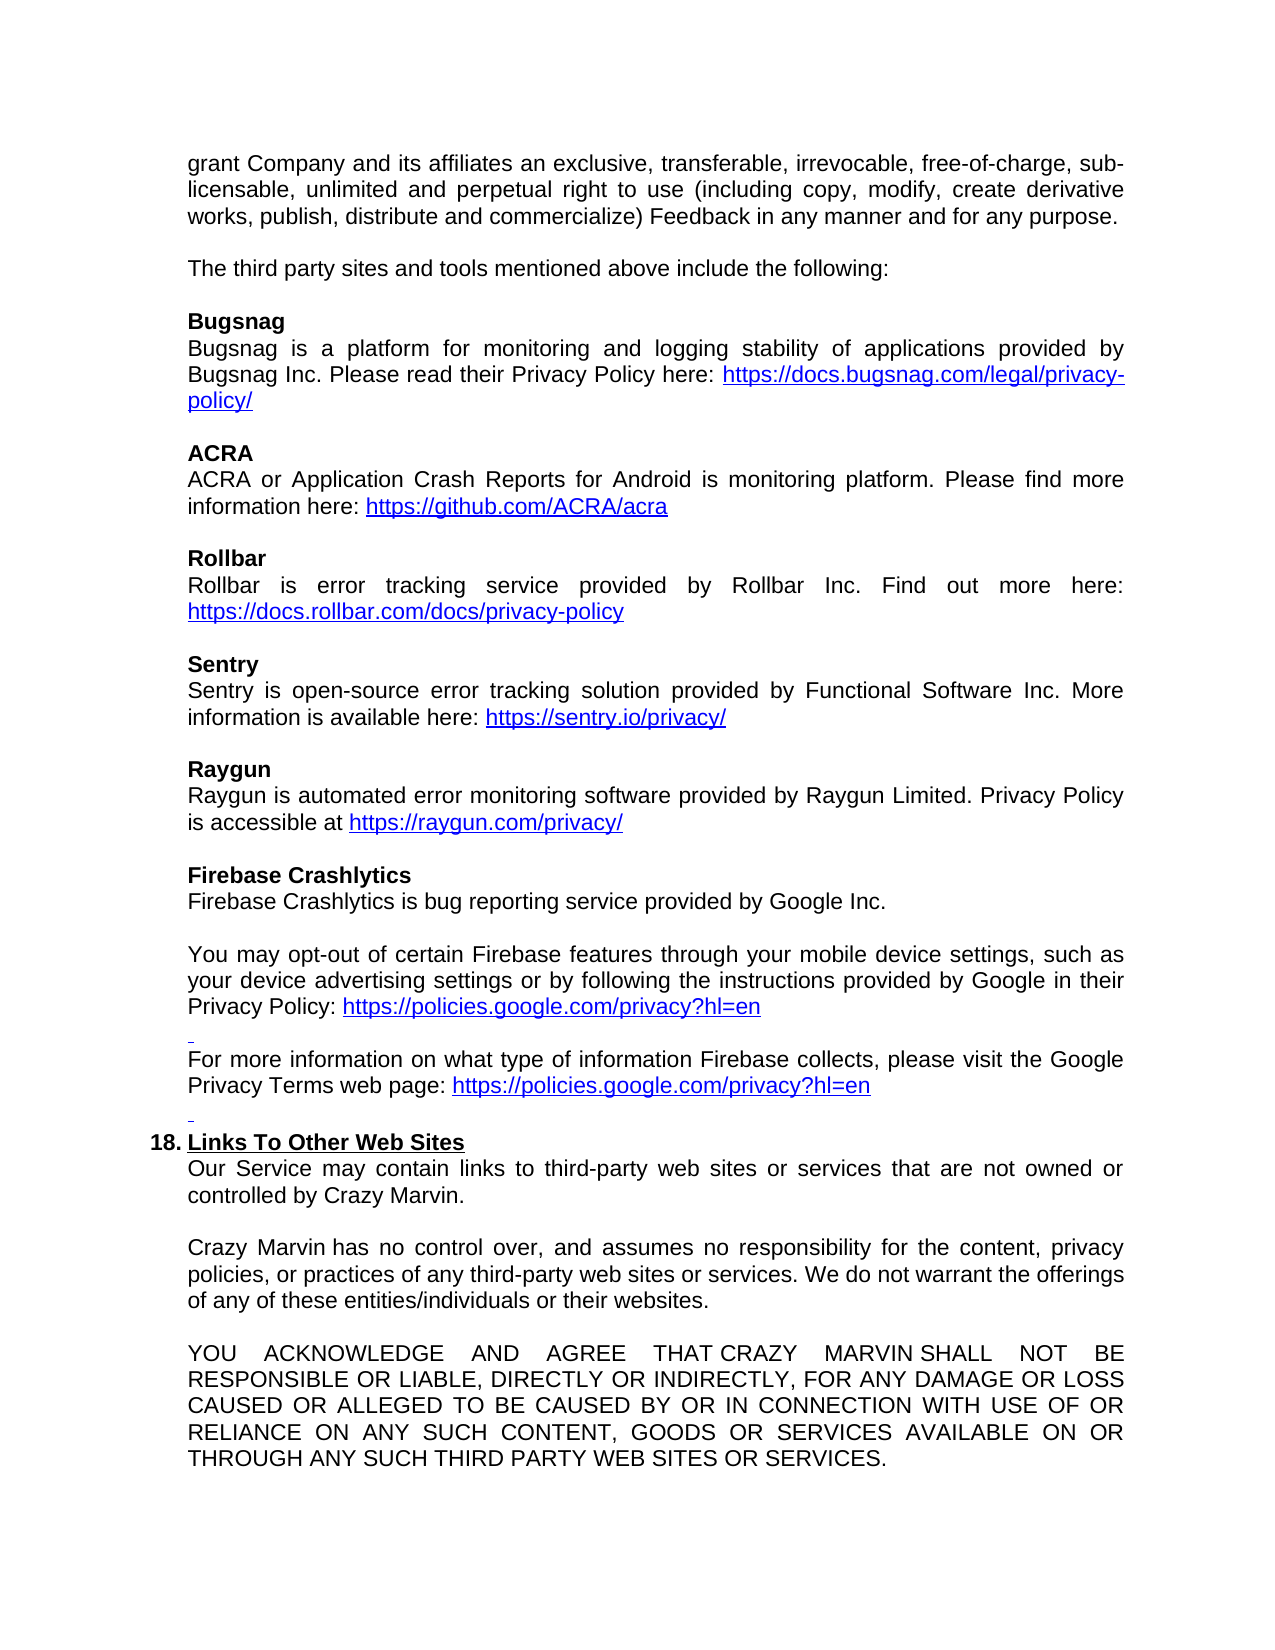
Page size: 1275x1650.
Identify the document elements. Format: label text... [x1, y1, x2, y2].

list ACRA [187, 440, 1125, 466]
list Sentry [187, 651, 1125, 677]
list Firebase Crashlytics [187, 862, 1125, 888]
text Bugsnag is a platform for monitoring and logging stability of applications provided by Bugsnag Inc. Please read their Privacy Policy here: https://docs.bugsnag.com/legal/privacy-policy/ [187, 334, 1125, 413]
text Rollbar is error tracking service provided by Rollbar Inc. Find out more here: https://docs.rollbar.com/docs/privacy-policy [187, 572, 1125, 624]
list Rollbar [187, 545, 1125, 572]
text Crazy Marvin has no control over, and assumes no responsibility for the content, privacy policies, or practices of any third-party web sites or services. We do not warrant the offerings of any of these entities/individuals or their websites. [187, 1234, 1125, 1313]
list Firebase Crashlytics is bug reporting service provided by Google Inc. [187, 888, 1125, 914]
text Our Service may contain links to third-party web sites or services that are not owned or controlled by Crazy Marvin. [187, 1155, 1125, 1208]
text YOU ACKNOWLEDGE AND AGREE THAT Crazy Marvin SHALL NOT BE RESPONSIBLE OR LIABLE, DIRECTLY OR INDIRECTLY, FOR ANY DAMAGE OR LOSS CAUSED OR ALLEGED TO BE CAUSED BY OR IN CONNECTION WITH USE OF OR RELIANCE ON ANY SUCH CONTENT, GOODS OR SERVICES AVAILABLE ON OR THROUGH ANY SUCH THIRD PARTY WEB SITES OR SERVICES. [187, 1340, 1125, 1472]
text Sentry is open-source error tracking solution provided by Functional Software Inc. More information is available here: https://sentry.io/privacy/ [187, 677, 1125, 730]
list Raygun [187, 756, 1125, 782]
text The third party sites and tools mentioned above include the following: [187, 255, 1125, 282]
text ACRA or Application Crash Reports for Android is monitoring platform. Please find more information here: https://github.com/ACRA/acra [187, 466, 1125, 519]
list Links To Other Web Sites [150, 1129, 1125, 1155]
text Raygun is automated error monitoring software provided by Raygun Limited. Privacy Policy is accessible at https://raygun.com/privacy/ [187, 782, 1125, 835]
list Bugsnag [187, 308, 1125, 334]
text For more information on what type of information Firebase collects, please visit the Google Privacy Terms web page: https://policies.google.com/privacy?hl=en [187, 1046, 1125, 1099]
text You may opt-out of certain Firebase features through your mobile device settings, such as your device advertising settings or by following the instructions provided by Google in their Privacy Policy: https://policies.google.com/privacy?hl=en [187, 941, 1125, 1020]
